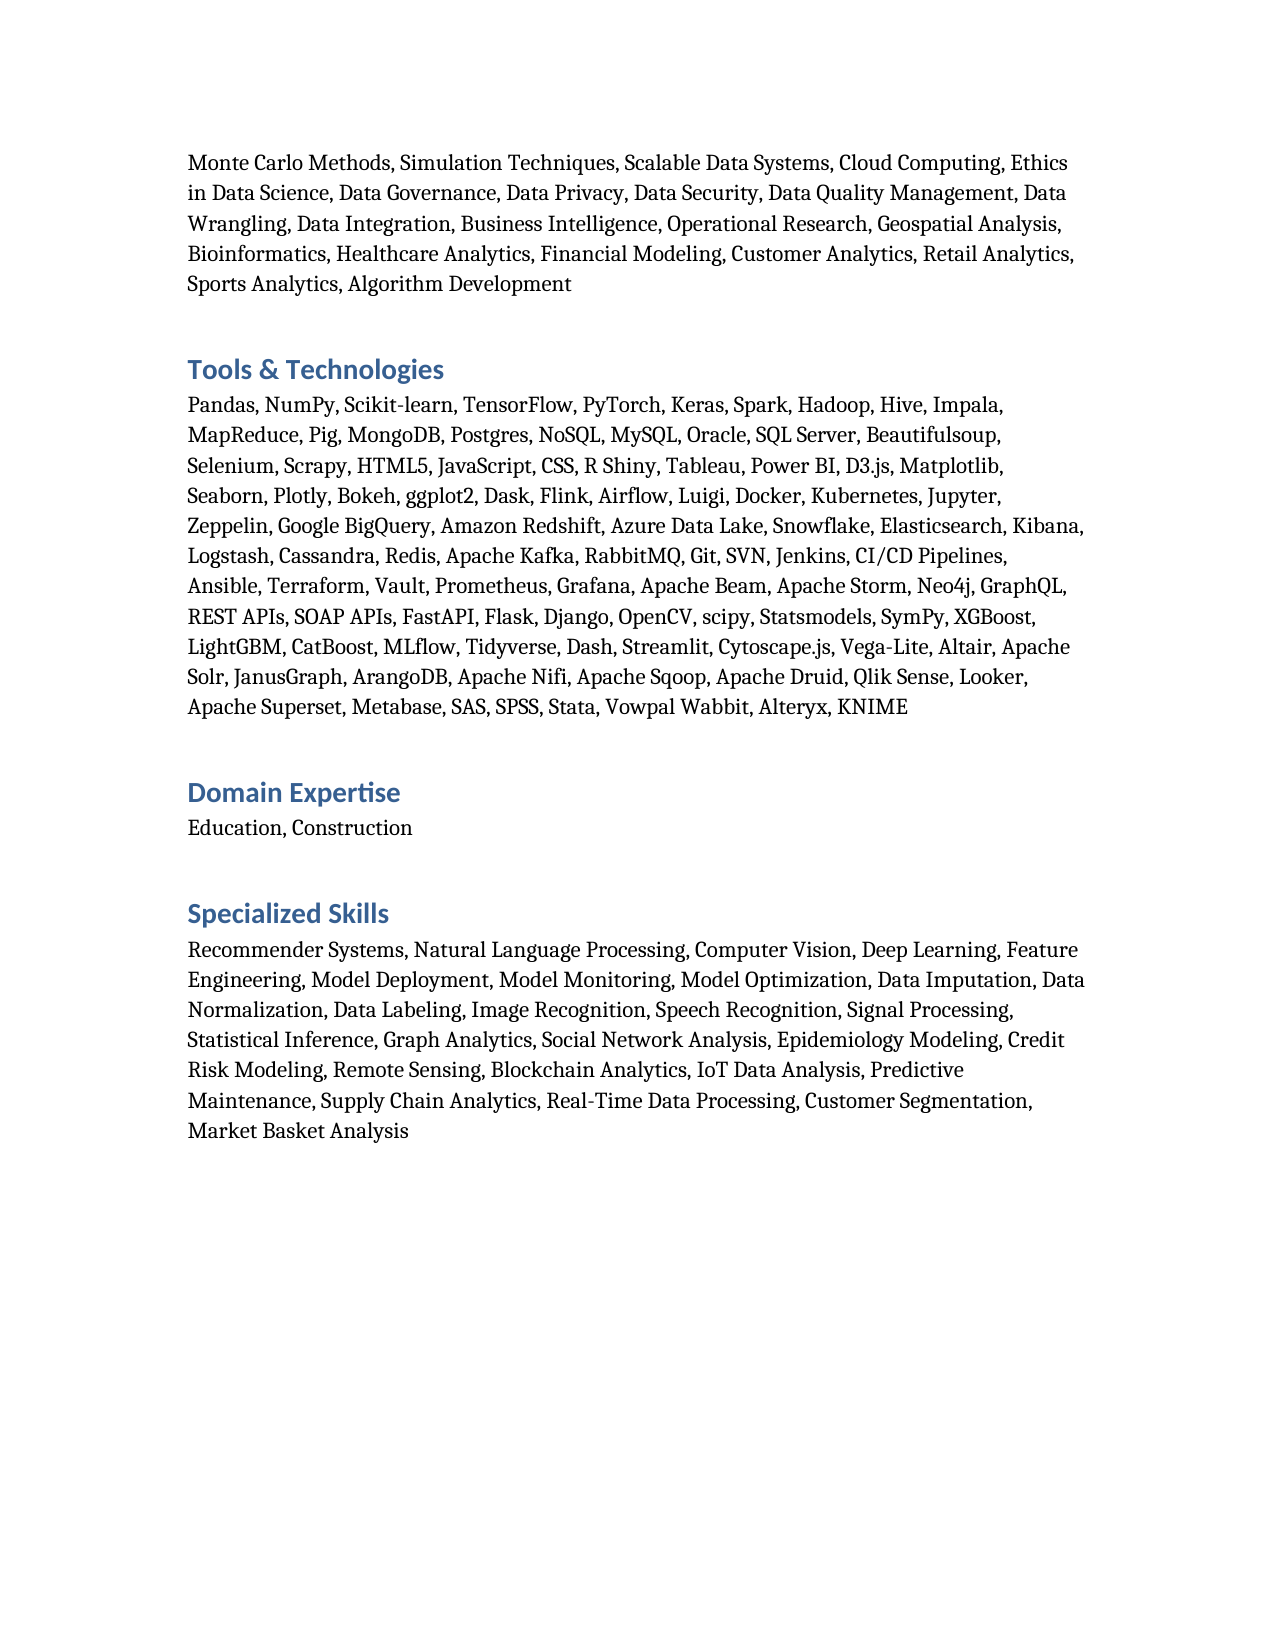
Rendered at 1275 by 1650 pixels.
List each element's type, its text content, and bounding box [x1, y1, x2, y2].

subtitle Specialized Skills [187, 895, 1087, 931]
subtitle Tools & Technologies [187, 351, 1087, 387]
text Education, Construction [187, 815, 1087, 842]
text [187, 150, 1087, 297]
subtitle Domain Expertise [187, 774, 1087, 810]
text Recommender Systems, Natural Language Processing, Computer Vision, Deep Learning, Feature Engineering, Model Deployment, Model Monitoring, Model Optimization, Data Imputation, Data Normalization, Data Labeling, Image Recognition, Speech Recognition, Signal Processing, Statistical Inference, Graph Analytics, Social Network Analysis, Epidemiology Modeling, Credit Risk Modeling, Remote Sensing, Blockchain Analytics, IoT Data Analysis, Predictive Maintenance, Supply Chain Analytics, Real-Time Data Processing, Customer Segmentation, Market Basket Analysis [187, 936, 1087, 1144]
text Pandas, NumPy, Scikit-learn, TensorFlow, PyTorch, Keras, Spark, Hadoop, Hive, Impala, MapReduce, Pig, MongoDB, Postgres, NoSQL, MySQL, Oracle, SQL Server, Beautifulsoup, Selenium, Scrapy, HTML5, JavaScript, CSS, R Shiny, Tableau, Power BI, D3.js, Matplotlib, Seaborn, Plotly, Bokeh, ggplot2, Dask, Flink, Airflow, Luigi, Docker, Kubernetes, Jupyter, Zeppelin, Google BigQuery, Amazon Redshift, Azure Data Lake, Snowflake, Elasticsearch, Kibana, Logstash, Cassandra, Redis, Apache Kafka, RabbitMQ, Git, SVN, Jenkins, CI/CD Pipelines, Ansible, Terraform, Vault, Prometheus, Grafana, Apache Beam, Apache Storm, Neo4j, GraphQL, REST APIs, SOAP APIs, FastAPI, Flask, Django, OpenCV, scipy, Statsmodels, SymPy, XGBoost, LightGBM, CatBoost, MLflow, Tidyverse, Dash, Streamlit, Cytoscape.js, Vega-Lite, Altair, Apache Solr, JanusGraph, ArangoDB, Apache Nifi, Apache Sqoop, Apache Druid, Qlik Sense, Looker, Apache Superset, Metabase, SAS, SPSS, Stata, Vowpal Wabbit, Alteryx, KNIME [187, 392, 1087, 720]
